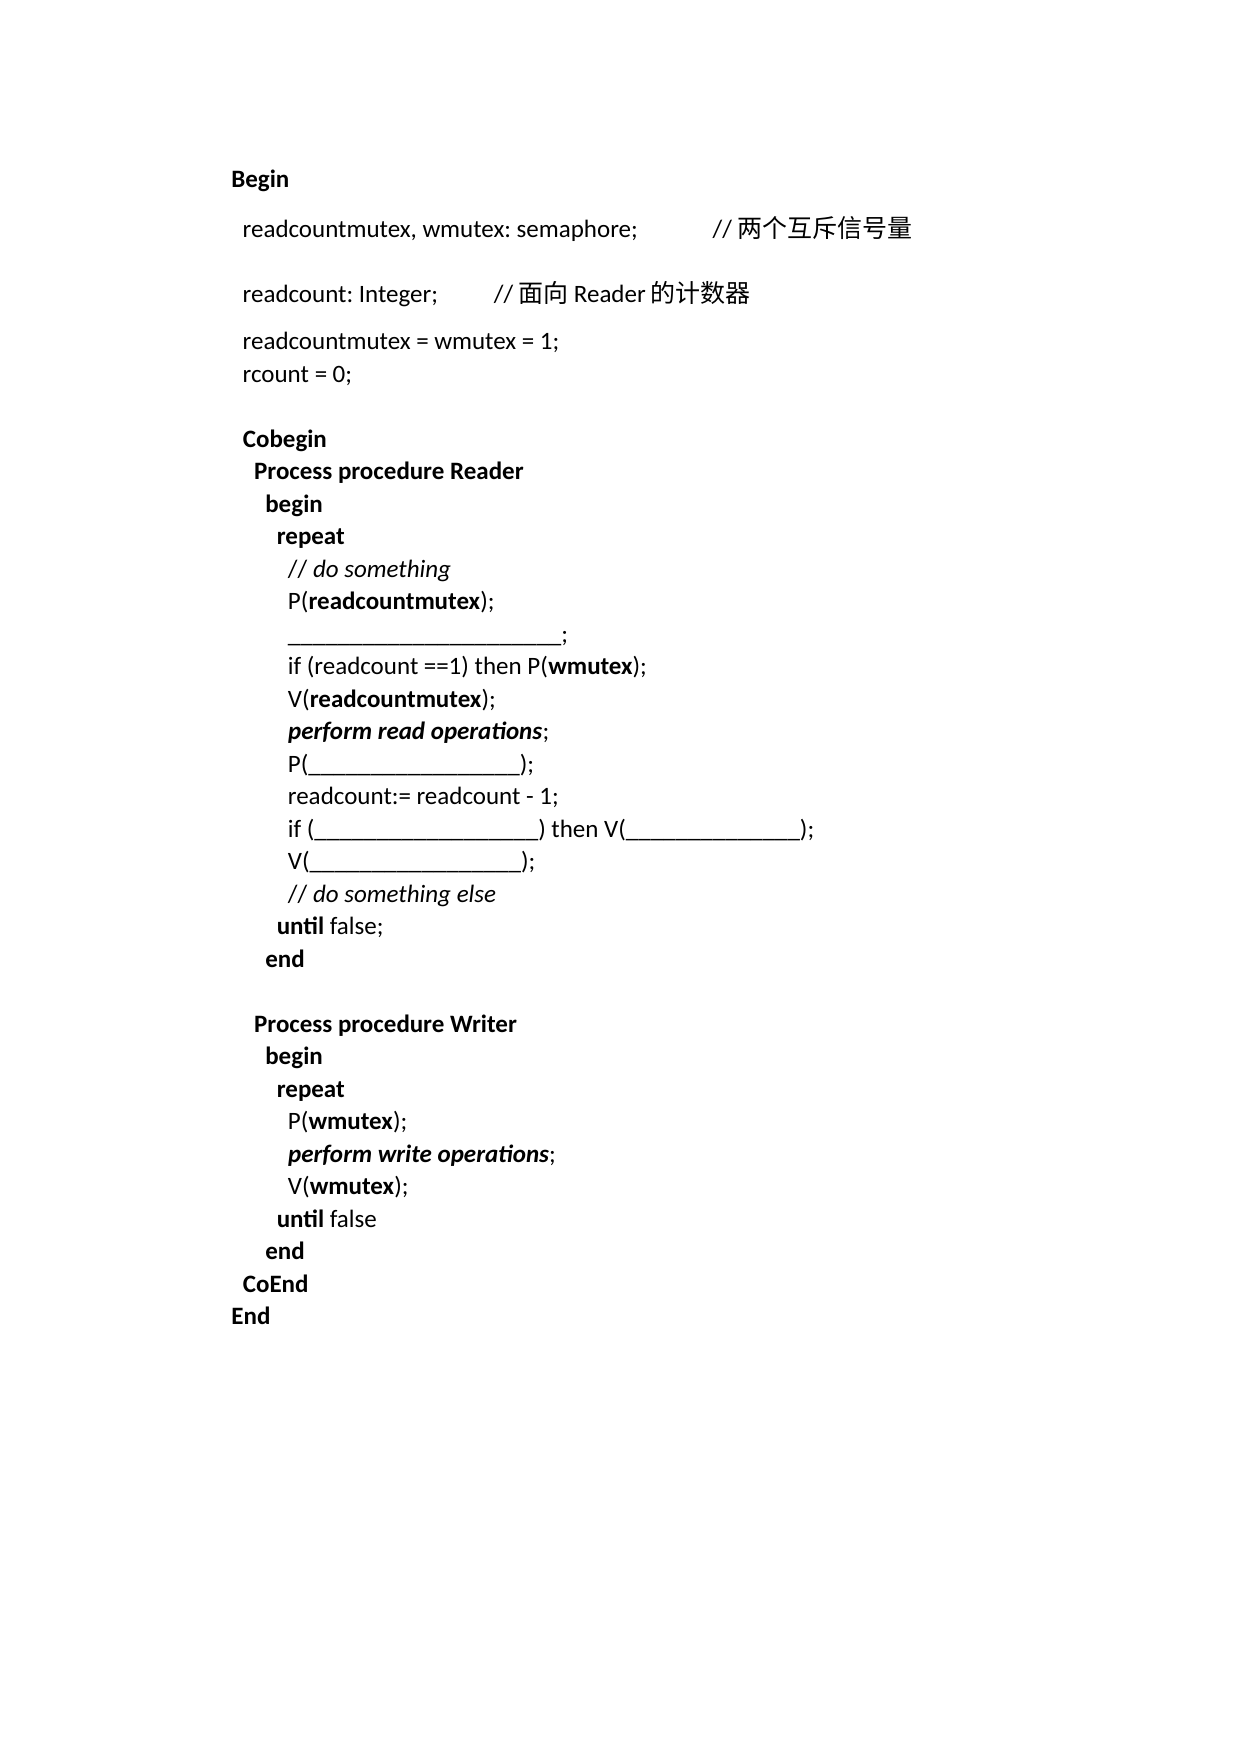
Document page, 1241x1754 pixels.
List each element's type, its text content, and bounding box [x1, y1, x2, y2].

text readcountmutex = wmutex = 1; [231, 324, 1053, 357]
text if (readcount ==1) then P(wmutex); [231, 649, 1053, 682]
text // do something [231, 552, 1053, 584]
text if (__________________) then V(______________); [231, 812, 1053, 844]
text Cobegin [231, 422, 1053, 454]
text readcount: Integer; // 面向Reader的计数器 [231, 259, 1053, 324]
text begin [231, 487, 1053, 519]
text End [231, 1299, 1053, 1332]
text P(readcountmutex); [231, 584, 1053, 617]
text P(_________________); [231, 747, 1053, 779]
text Begin [231, 162, 1053, 194]
text Process procedure Writer [231, 1007, 1053, 1039]
text // do something else [231, 877, 1053, 909]
text V(_________________); [231, 844, 1053, 877]
text perform read operations; [231, 714, 1053, 747]
text P(wmutex); [231, 1104, 1053, 1137]
text rcount = 0; [231, 357, 1053, 389]
text end [231, 1234, 1053, 1267]
text V(readcountmutex); [231, 682, 1053, 714]
text begin [231, 1039, 1053, 1072]
text end [231, 942, 1053, 974]
text repeat [231, 1072, 1053, 1104]
text Process procedure Reader [231, 454, 1053, 487]
text V(wmutex); [231, 1169, 1053, 1202]
text readcount:= readcount - 1; [231, 779, 1053, 812]
text until false [231, 1202, 1053, 1234]
text ______________________; [231, 617, 1053, 649]
text perform write operations; [231, 1137, 1053, 1169]
text repeat [231, 519, 1053, 552]
text CoEnd [231, 1267, 1053, 1299]
text until false; [231, 909, 1053, 942]
text readcountmutex, wmutex: semaphore; // 两个互斥信号量 [231, 194, 1053, 259]
